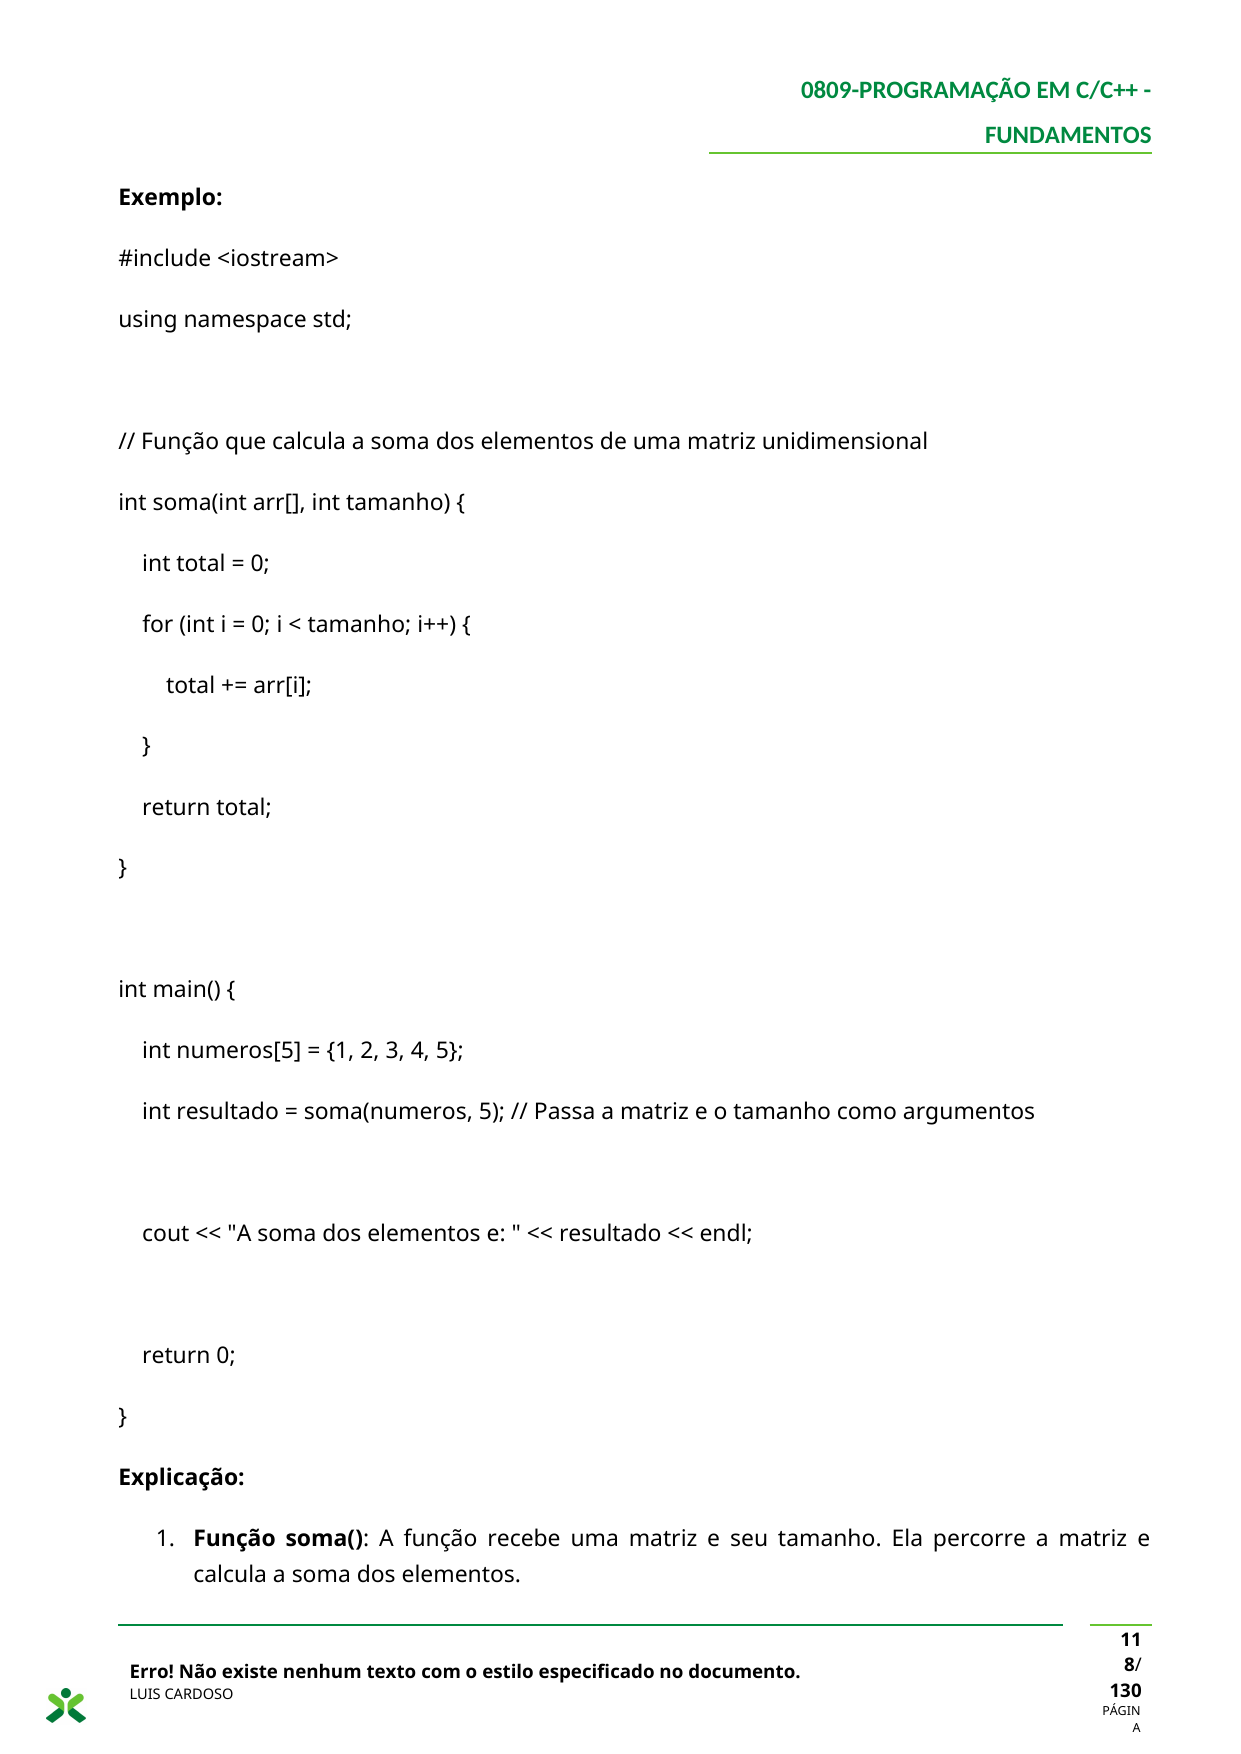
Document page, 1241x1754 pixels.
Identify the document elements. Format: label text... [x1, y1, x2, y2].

picture [46, 1688, 87, 1725]
text return 0; [118, 1339, 1152, 1370]
text total += arr[i]; [118, 668, 1152, 700]
list Função soma(): A função recebe uma matriz e seu tamanho. Ela percorre a matriz e calcula a soma dos elementos. [156, 1522, 1152, 1589]
text // Função que calcula a soma dos elementos de uma matriz unidimensional [118, 425, 1152, 456]
text cout << "A soma dos elementos e: " << resultado << endl; [118, 1217, 1152, 1248]
text for (int i = 0; i < tamanho; i++) { [118, 608, 1152, 639]
text int total = 0; [118, 547, 1152, 578]
text } [118, 729, 1152, 761]
text Exemplo: [118, 181, 1152, 212]
text int main() { [118, 973, 1152, 1004]
text int soma(int arr[], int tamanho) { [118, 486, 1152, 517]
text int numeros[5] = {1, 2, 3, 4, 5}; [118, 1034, 1152, 1065]
text return total; [118, 790, 1152, 822]
text using namespace std; [118, 303, 1152, 334]
text Explicação: [118, 1461, 1152, 1492]
text } [118, 1400, 1152, 1431]
text #include <iostream> [118, 242, 1152, 273]
text int resultado = soma(numeros, 5); // Passa a matriz e o tamanho como argumentos [118, 1095, 1152, 1126]
text } [118, 851, 1152, 883]
